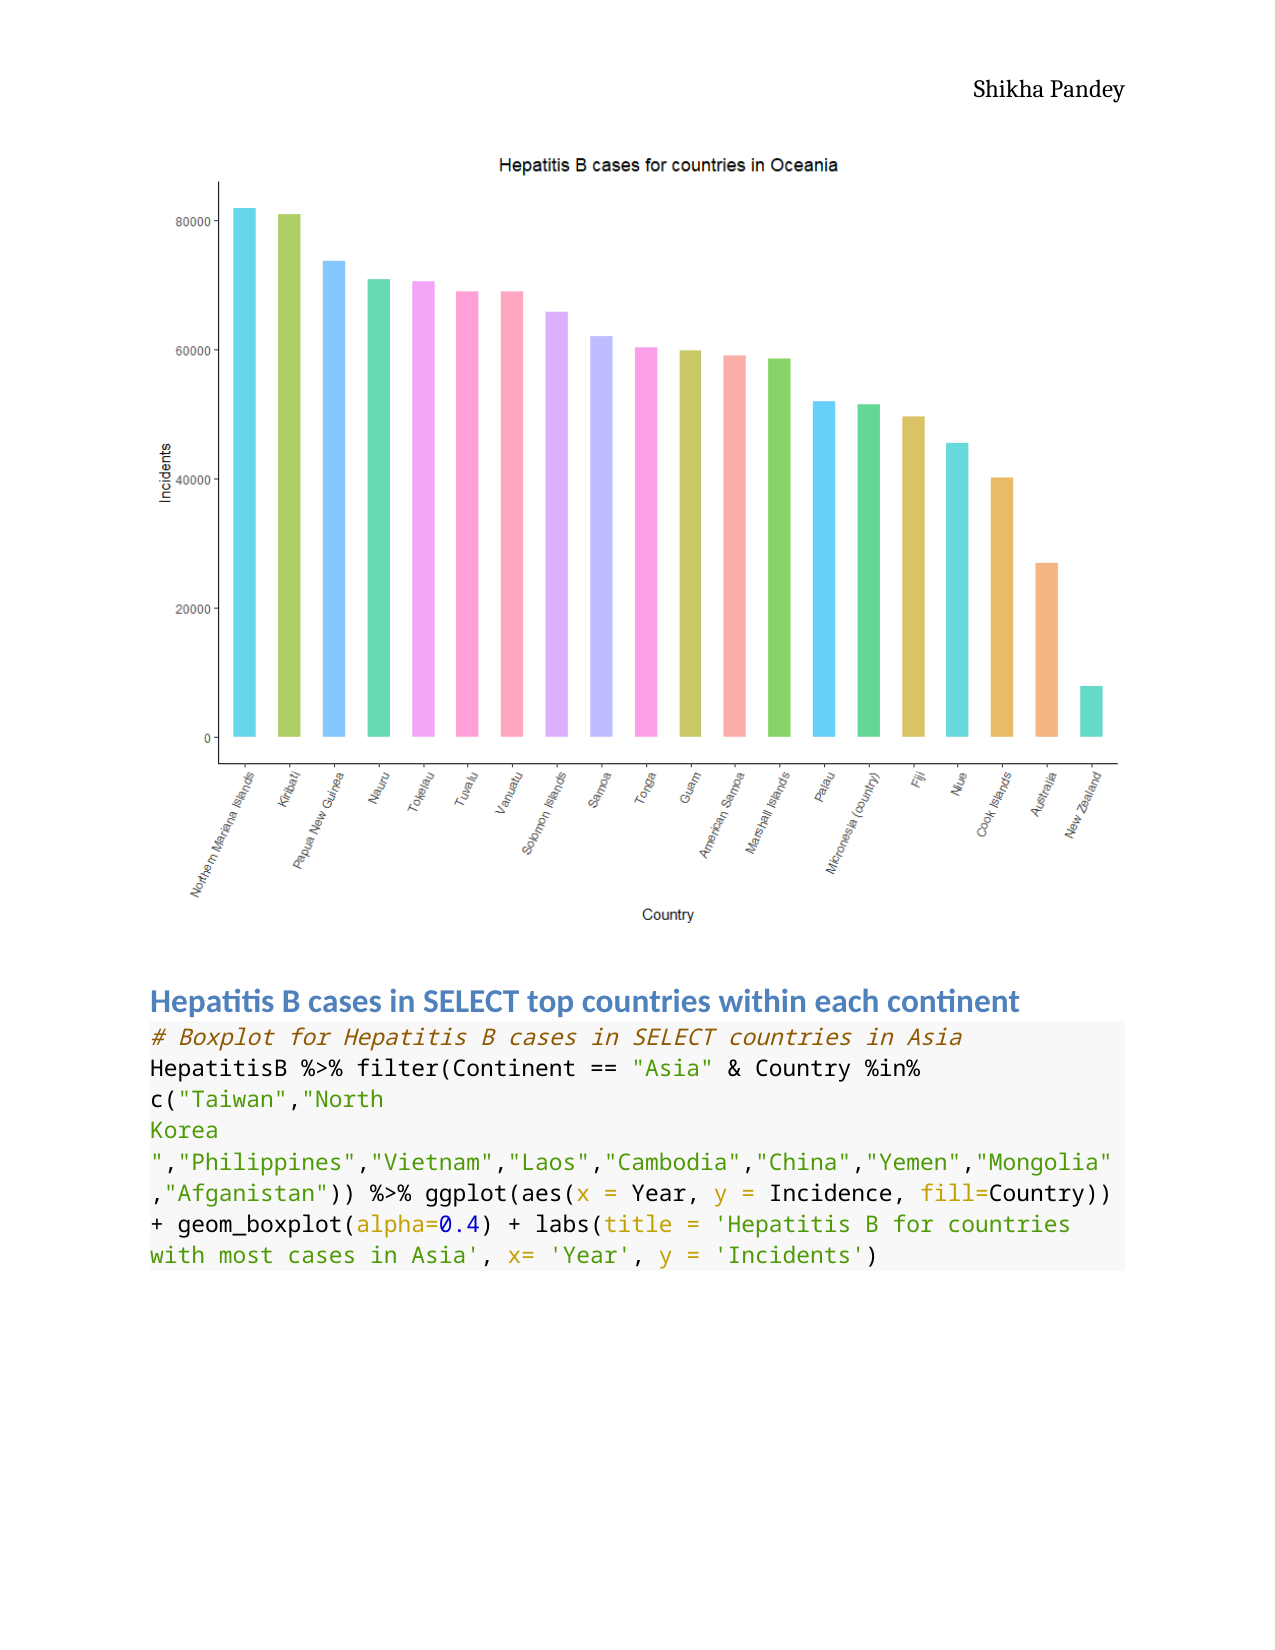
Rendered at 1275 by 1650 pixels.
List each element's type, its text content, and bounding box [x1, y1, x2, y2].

subtitle Hepatitis B cases in SELECT top countries within each continent [150, 980, 1125, 1021]
picture [150, 150, 1125, 930]
text # Boxplot for Hepatitis B cases in SELECT countries in Asia HepatitisB %>% filter(Continent == "Asia" & Country %in% c("Taiwan","North Korea","Philippines","Vietnam","Laos","Cambodia","China","Yemen","Mongolia","Afganistan")) %>% ggplot(aes(x = Year, y = Incidence, fill=Country)) + geom_boxplot(alpha=0.4) + labs(title = 'Hepatitis B for countries with most cases in Asia', x= 'Year', y = 'Incidents') [150, 1021, 1125, 1271]
